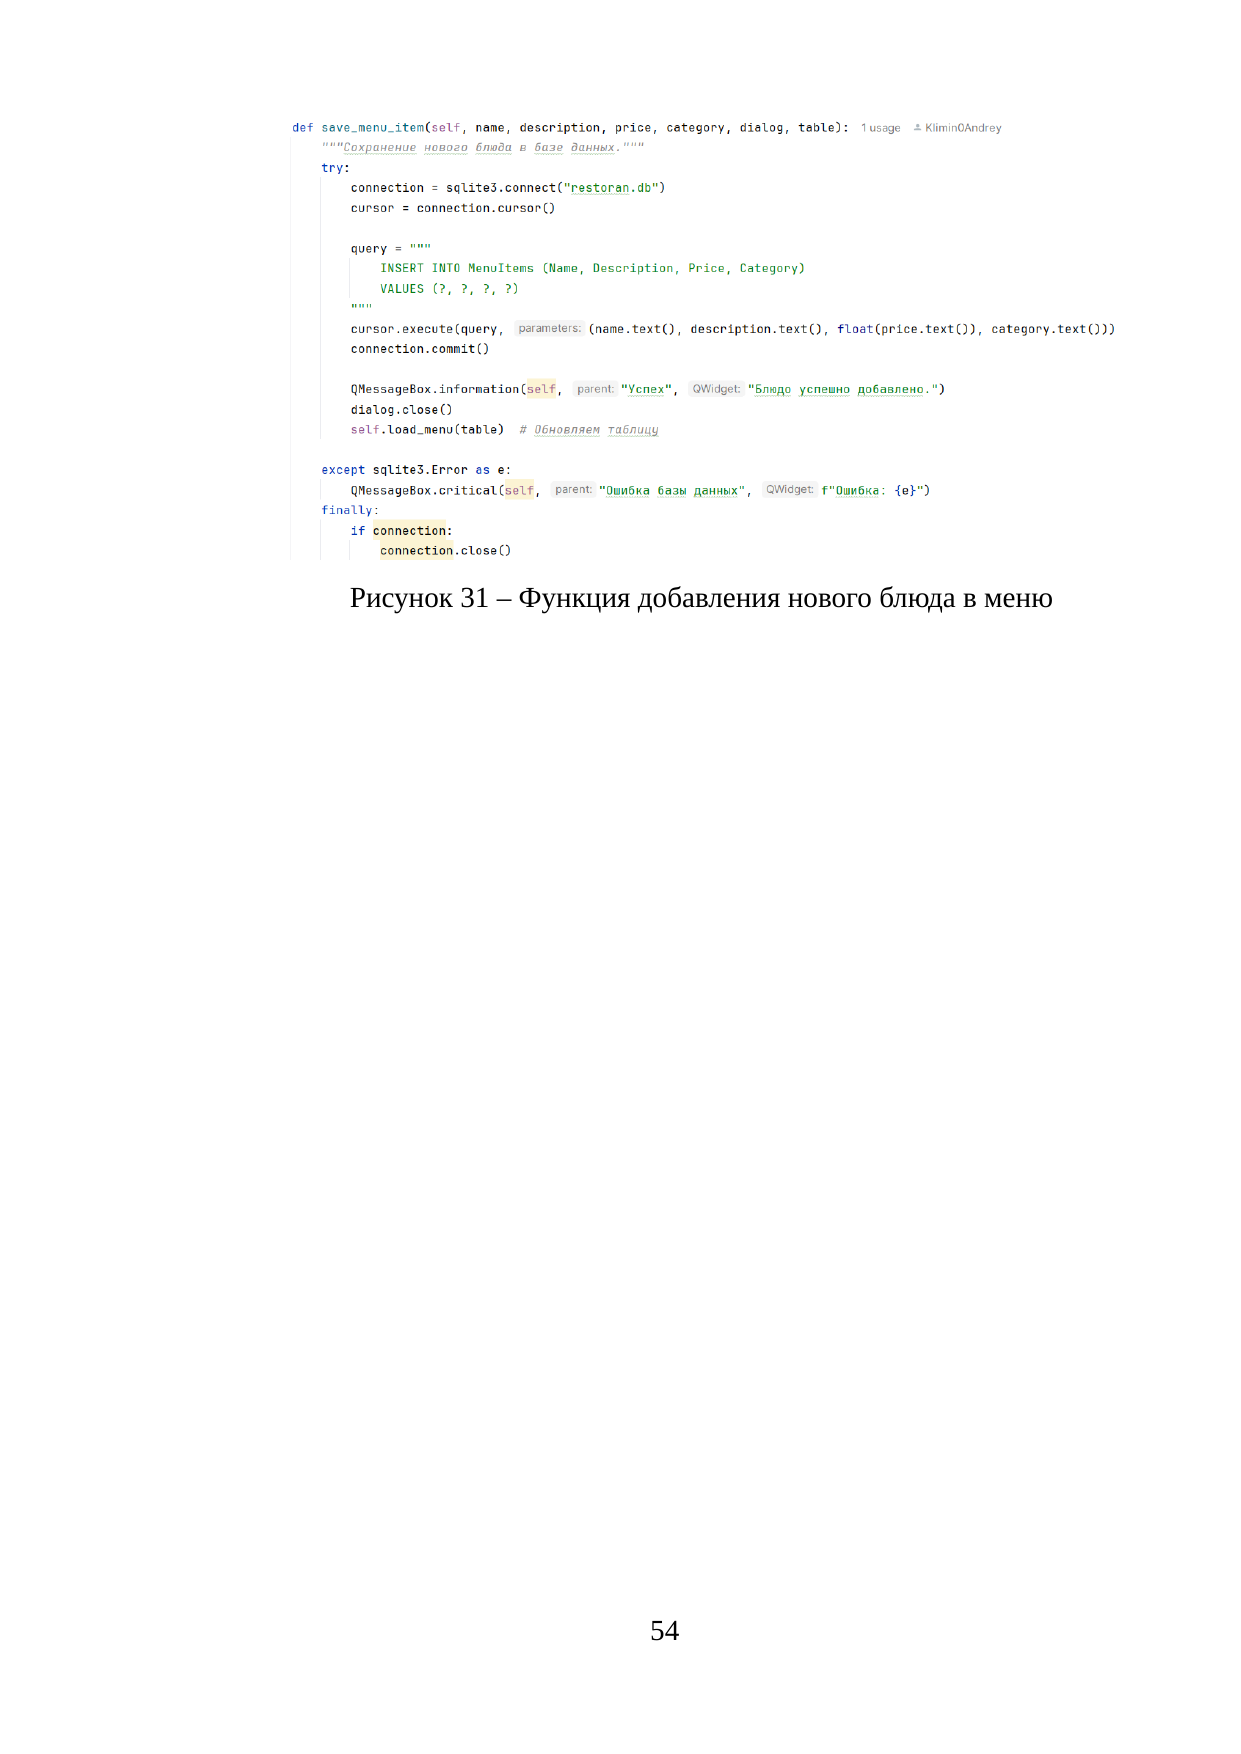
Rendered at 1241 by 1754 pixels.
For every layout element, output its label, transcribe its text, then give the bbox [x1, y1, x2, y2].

text Рисунок 31 – Функция добавления нового блюда в меню [177, 580, 1152, 613]
picture [288, 118, 1115, 563]
